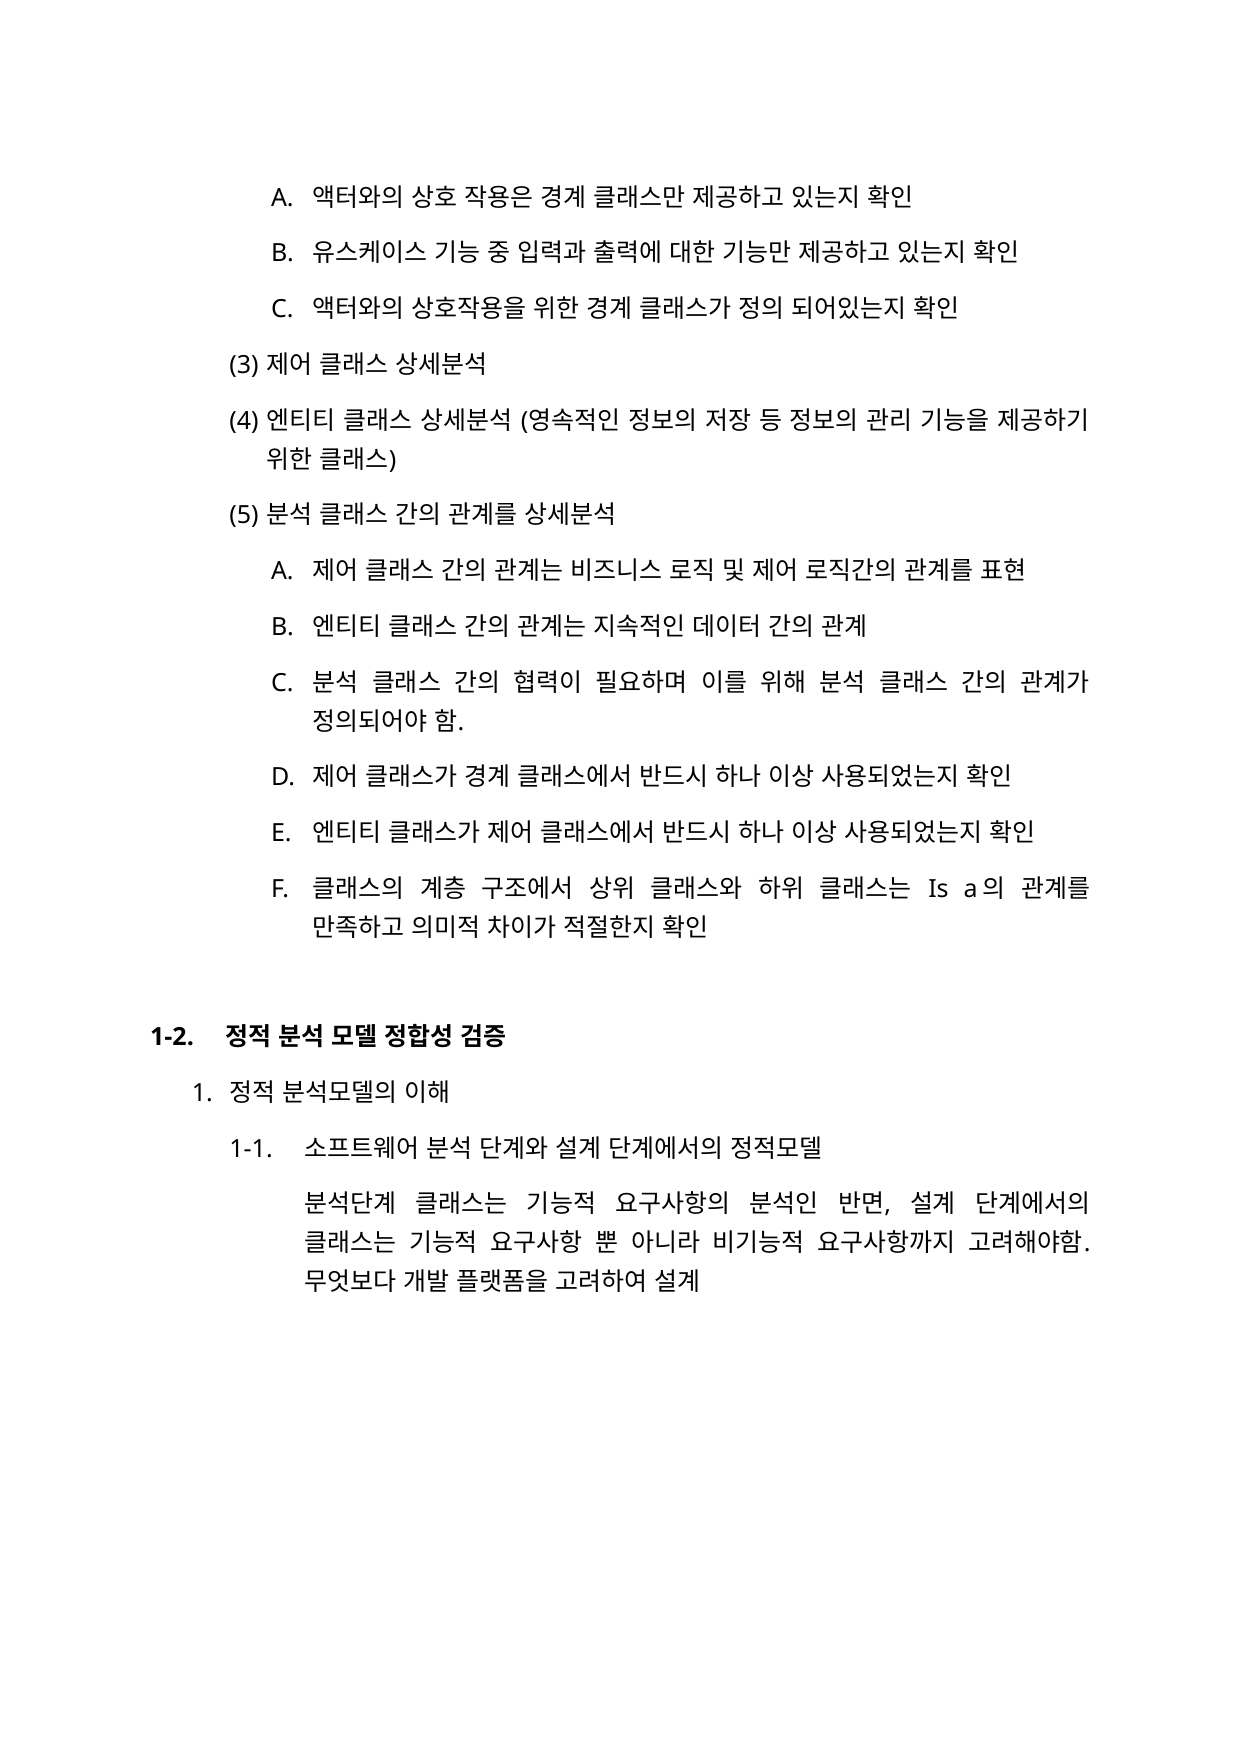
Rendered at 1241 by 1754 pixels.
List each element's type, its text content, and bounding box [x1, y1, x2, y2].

list 정적 분석모델의 이해 [192, 1072, 1090, 1108]
list 엔티티 클래스 간의 관계는 지속적인 데이터 간의 관계 [271, 606, 1090, 643]
list 제어 클래스 간의 관계는 비즈니스 로직 및 제어 로직간의 관계를 표현 [271, 551, 1090, 587]
list 클래스의 계층 구조에서 상위 클래스와 하위 클래스는 Is a의 관계를 만족하고 의미적 차이가 적절한지 확인 [271, 868, 1090, 944]
list 분석단계 클래스는 기능적 요구사항의 분석인 반면, 설계 단계에서의 클래스는 기능적 요구사항 뿐 아니라 비기능적 요구사항까지 고려해야함. 무엇보다 개발 플랫폼을 고려하여 설계 [304, 1184, 1090, 1298]
list 엔티티 클래스가 제어 클래스에서 반드시 하나 이상 사용되었는지 확인 [271, 813, 1090, 849]
list 소프트웨어 분석 단계와 설계 단계에서의 정적모델 [229, 1128, 1090, 1164]
list 분석 클래스 간의 관계를 상세분석 [229, 495, 1090, 531]
list 제어 클래스 상세분석 [229, 344, 1090, 381]
list 정적 분석 모델 정합성 검증 [150, 1017, 1090, 1053]
list 분석 클래스 간의 협력이 필요하며 이를 위해 분석 클래스 간의 관계가 정의되어야 함. [271, 662, 1090, 737]
list 액터와의 상호 작용은 경계 클래스만 제공하고 있는지 확인 [271, 177, 1090, 213]
list 액터와의 상호작용을 위한 경계 클래스가 정의 되어있는지 확인 [271, 289, 1090, 325]
list 엔티티 클래스 상세분석 (영속적인 정보의 저장 등 정보의 관리 기능을 제공하기 위한 클래스) [229, 400, 1090, 475]
list 유스케이스 기능 중 입력과 출력에 대한 기능만 제공하고 있는지 확인 [271, 233, 1090, 269]
list 제어 클래스가 경계 클래스에서 반드시 하나 이상 사용되었는지 확인 [271, 757, 1090, 793]
